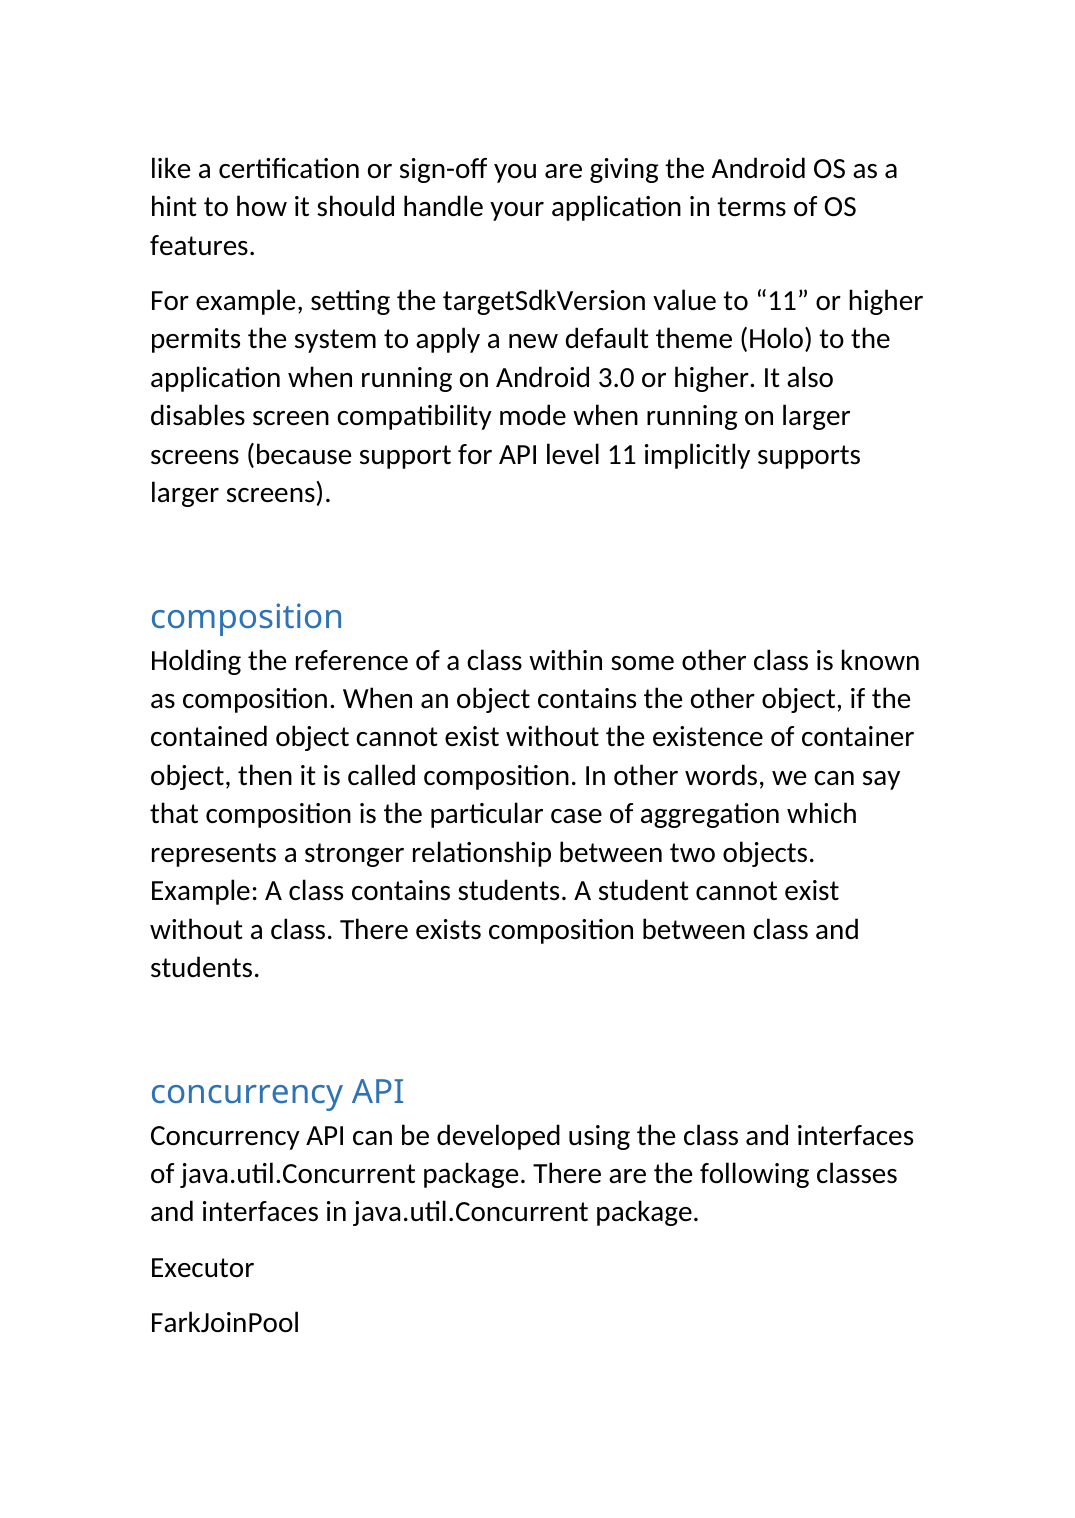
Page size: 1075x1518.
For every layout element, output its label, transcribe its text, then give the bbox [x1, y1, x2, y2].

text Executor [150, 1249, 925, 1284]
text Concurrency API can be developed using the class and interfaces of java.util.Concurrent package. There are the following classes and interfaces in java.util.Concurrent package. [150, 1117, 925, 1229]
subtitle concurrency API [150, 1068, 925, 1113]
text FarkJoinPool [150, 1304, 925, 1339]
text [150, 150, 925, 262]
subtitle composition [150, 593, 925, 638]
text Holding the reference of a class within some other class is known as composition. When an object contains the other object, if the contained object cannot exist without the existence of container object, then it is called composition. In other words, we can say that composition is the particular case of aggregation which represents a stronger relationship between two objects. Example: A class contains students. A student cannot exist without a class. There exists composition between class and students. [150, 642, 925, 985]
text For example, setting the targetSdkVersion value to “11” or higher permits the system to apply a new default theme (Holo) to the application when running on Android 3.0 or higher. It also disables screen compatibility mode when running on larger screens (because support for API level 11 implicitly supports larger screens). [150, 282, 925, 510]
